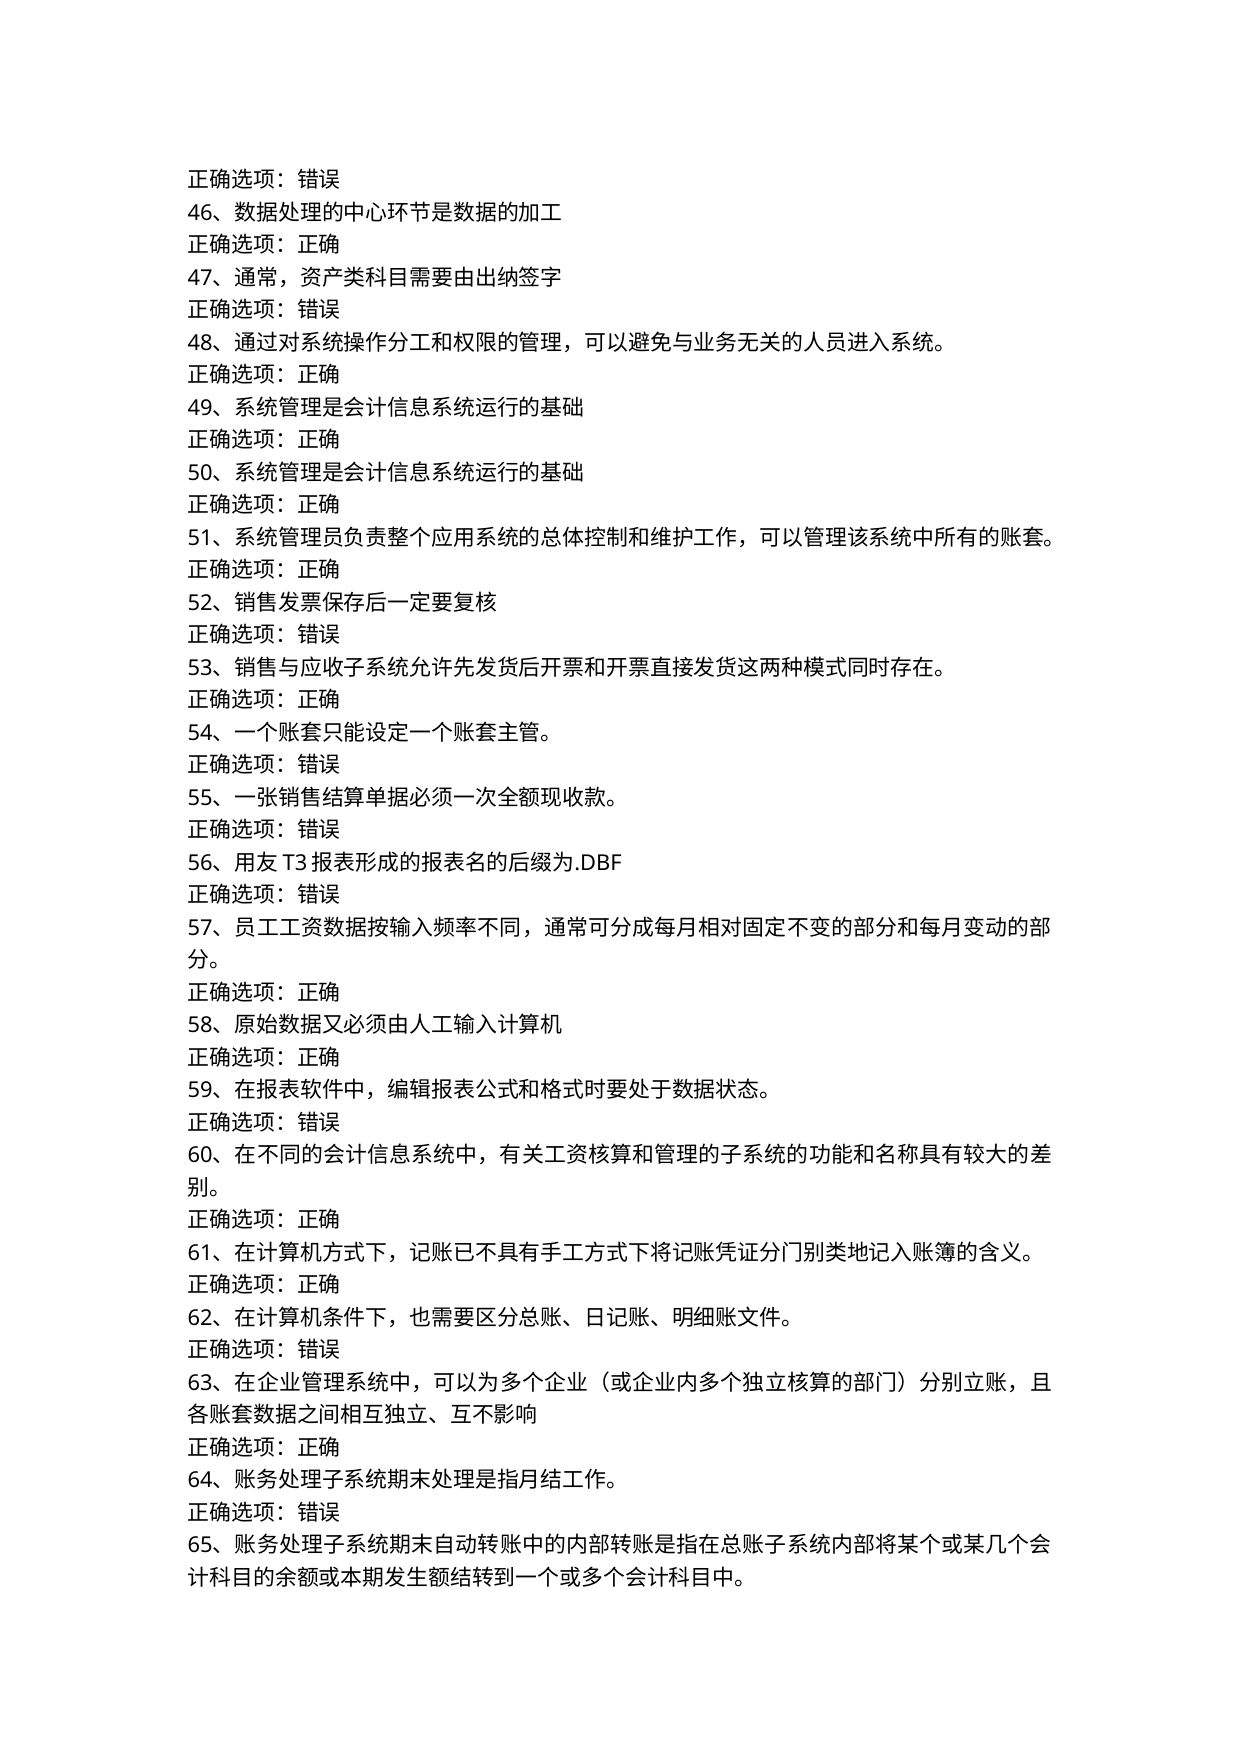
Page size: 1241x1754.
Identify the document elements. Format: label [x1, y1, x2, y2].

text [187, 162, 1053, 1592]
